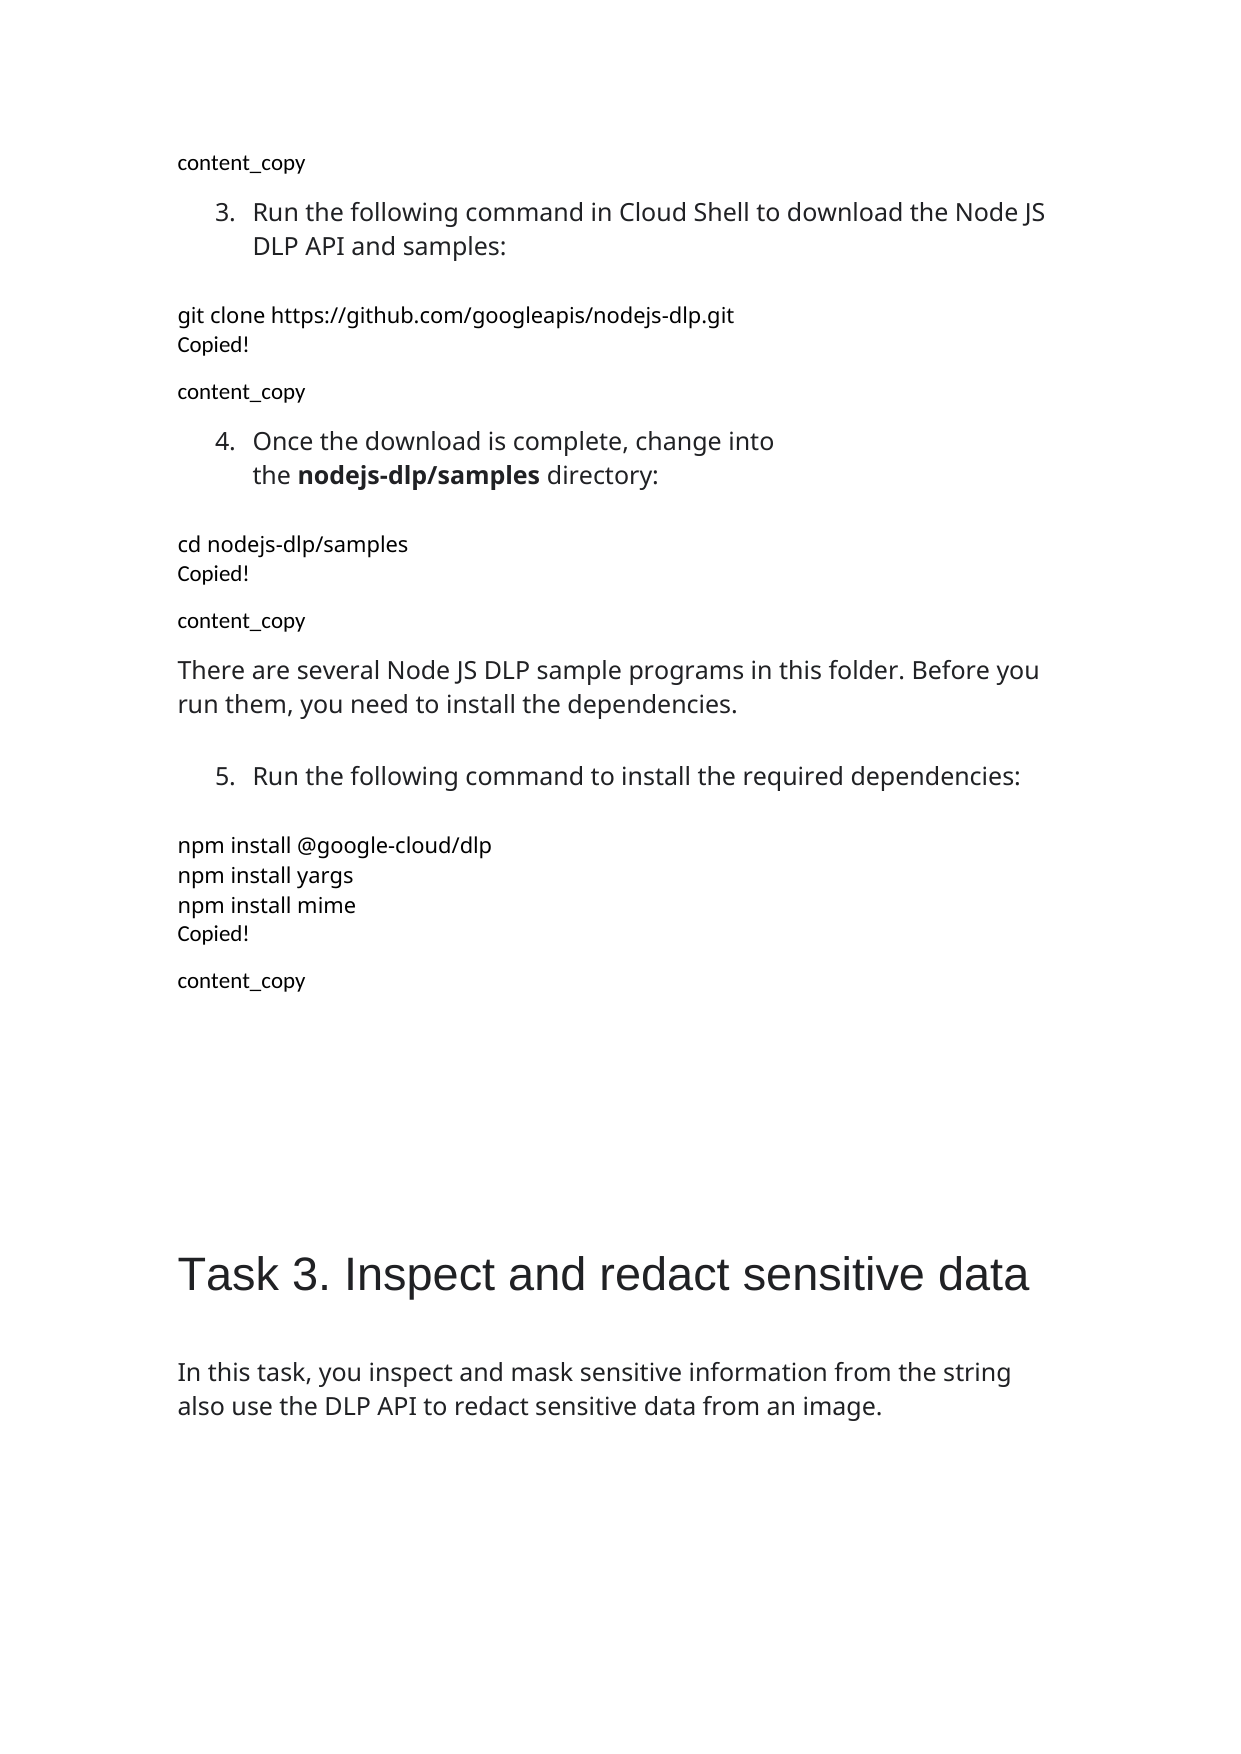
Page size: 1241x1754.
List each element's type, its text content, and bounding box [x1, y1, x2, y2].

text Copied! [177, 330, 1063, 358]
text cd nodejs-dlp/samples [177, 529, 1063, 559]
text content_copy [177, 377, 1063, 405]
text content_copy [177, 148, 1063, 176]
text In this task, you inspect and mask sensitive information from the string also use the DLP API to redact sensitive data from an image. [177, 1355, 1063, 1423]
subtitle Task 3. Inspect and redact sensitive data [177, 1246, 1063, 1300]
text content_copy [177, 966, 1063, 994]
text npm install yargs [177, 860, 1063, 889]
list Run the following command in Cloud Shell to download the Node JS DLP API and samples: [215, 194, 1063, 263]
list Run the following command to install the required dependencies: [215, 758, 1063, 792]
text Copied! [177, 919, 1063, 947]
text git clone https://github.com/googleapis/nodejs-dlp.git [177, 300, 1063, 330]
text npm install mime [177, 889, 1063, 919]
text Copied! [177, 559, 1063, 587]
text npm install @google-cloud/dlp [177, 830, 1063, 860]
text There are several Node JS DLP sample programs in this folder. Before you run them, you need to install the dependencies. [177, 653, 1063, 721]
list Once the download is complete, change into the nodejs-dlp/samples directory: [215, 424, 1063, 492]
text content_copy [177, 606, 1063, 634]
